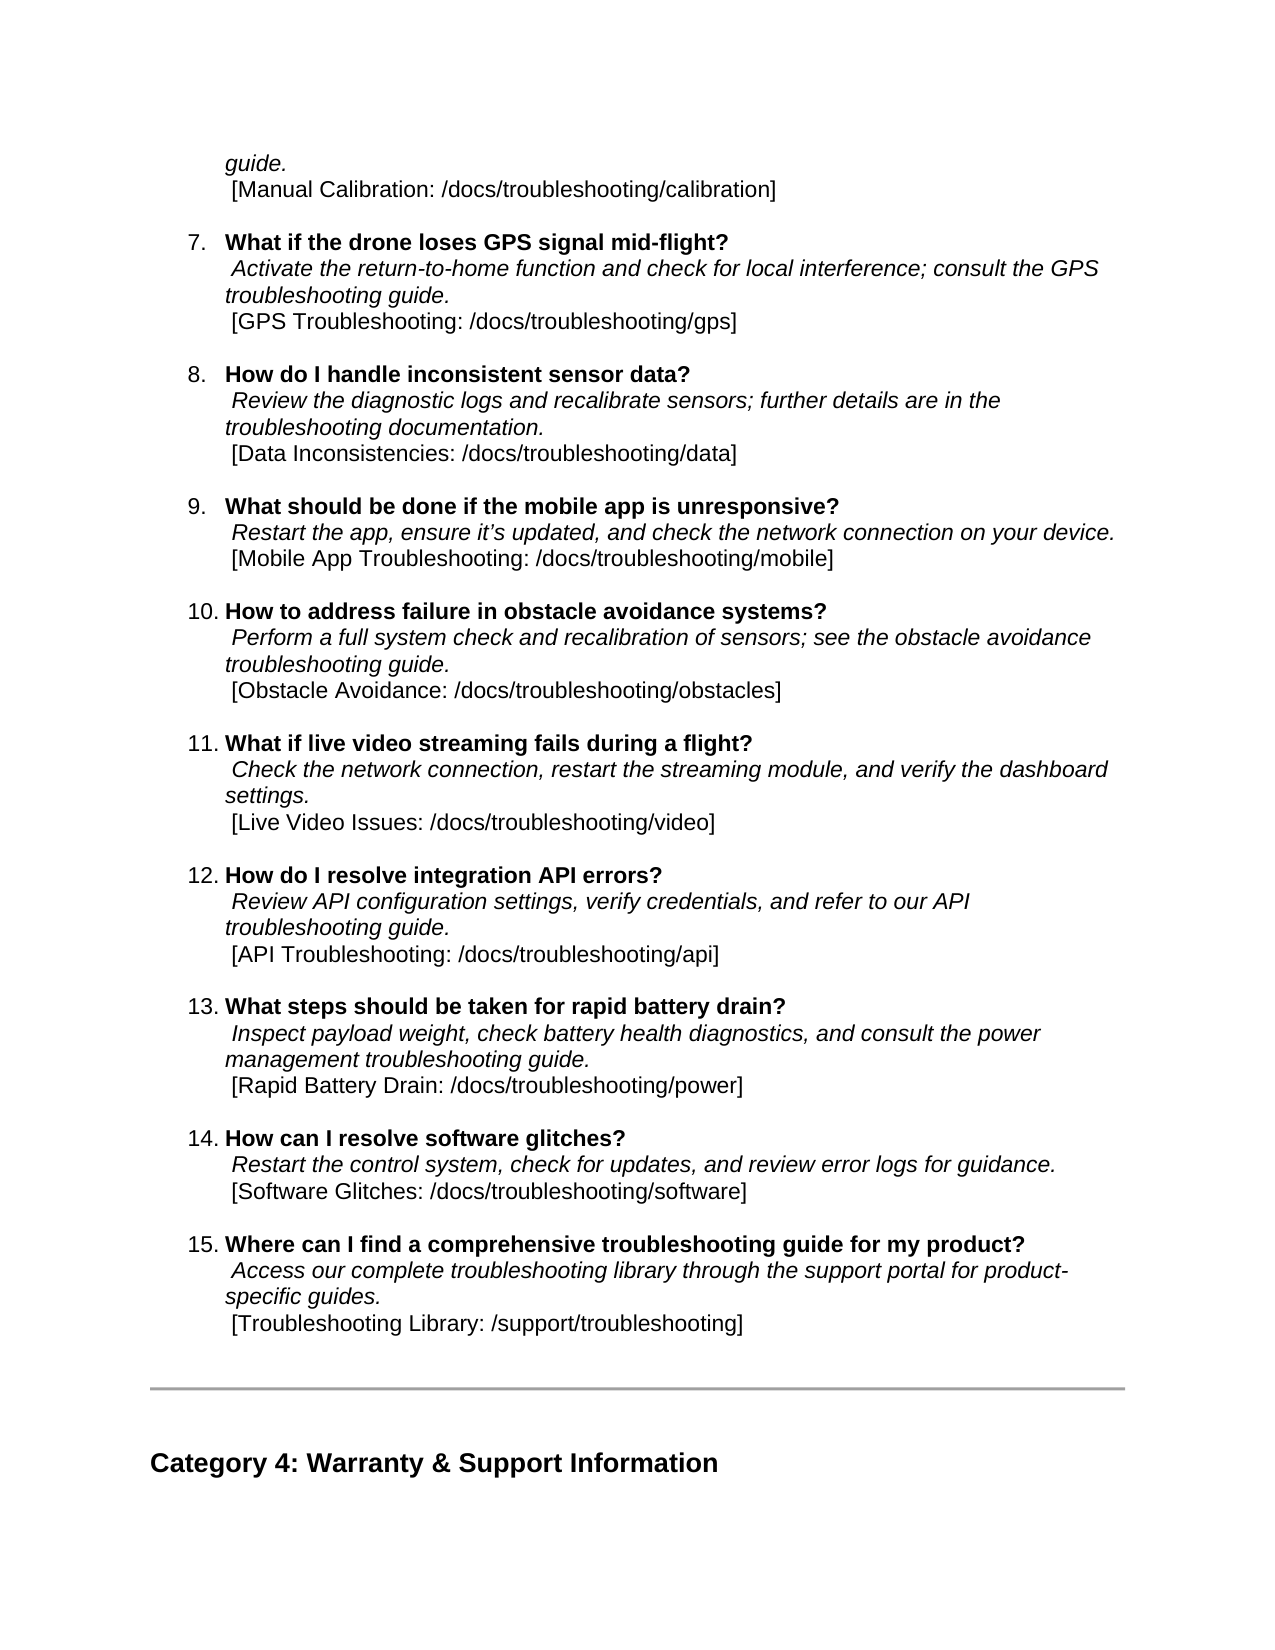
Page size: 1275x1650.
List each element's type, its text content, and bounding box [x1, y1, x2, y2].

subtitle Category 4: Warranty & Support Information [150, 1447, 1125, 1478]
list What steps should be taken for rapid battery drain? Inspect payload weight, check battery health diagnostics, and consult the power management troubleshooting guide. [Rapid Battery Drain: /docs/troubleshooting/power] [187, 993, 1125, 1125]
list How can I resolve software glitches? Restart the control system, check for updates, and review error logs for guidance. [Software Glitches: /docs/troubleshooting/software] [187, 1125, 1125, 1231]
list How do I handle inconsistent sensor data? Review the diagnostic logs and recalibrate sensors; further details are in the troubleshooting documentation. [Data Inconsistencies: /docs/troubleshooting/data] [187, 361, 1125, 493]
list Where can I find a comprehensive troubleshooting guide for my product? Access our complete troubleshooting library through the support portal for product-specific guides. [Troubleshooting Library: /support/troubleshooting] [187, 1231, 1125, 1362]
list What should be done if the mobile app is unresponsive? Restart the app, ensure it’s updated, and check the network connection on your device. [Mobile App Troubleshooting: /docs/troubleshooting/mobile] [187, 493, 1125, 598]
list How do I resolve integration API errors? Review API configuration settings, verify credentials, and refer to our API troubleshooting guide. [API Troubleshooting: /docs/troubleshooting/api] [187, 862, 1125, 993]
list How to address failure in obstacle avoidance systems? Perform a full system check and recalibration of sensors; see the obstacle avoidance troubleshooting guide. [Obstacle Avoidance: /docs/troubleshooting/obstacles] [187, 598, 1125, 730]
list What if the drone loses GPS signal mid-flight? Activate the return-to-home function and check for local interference; consult the GPS troubleshooting guide. [GPS Troubleshooting: /docs/troubleshooting/gps] [187, 229, 1125, 361]
list What if live video streaming fails during a flight? Check the network connection, restart the streaming module, and verify the dashboard settings. [Live Video Issues: /docs/troubleshooting/video] [187, 730, 1125, 862]
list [187, 150, 1125, 229]
